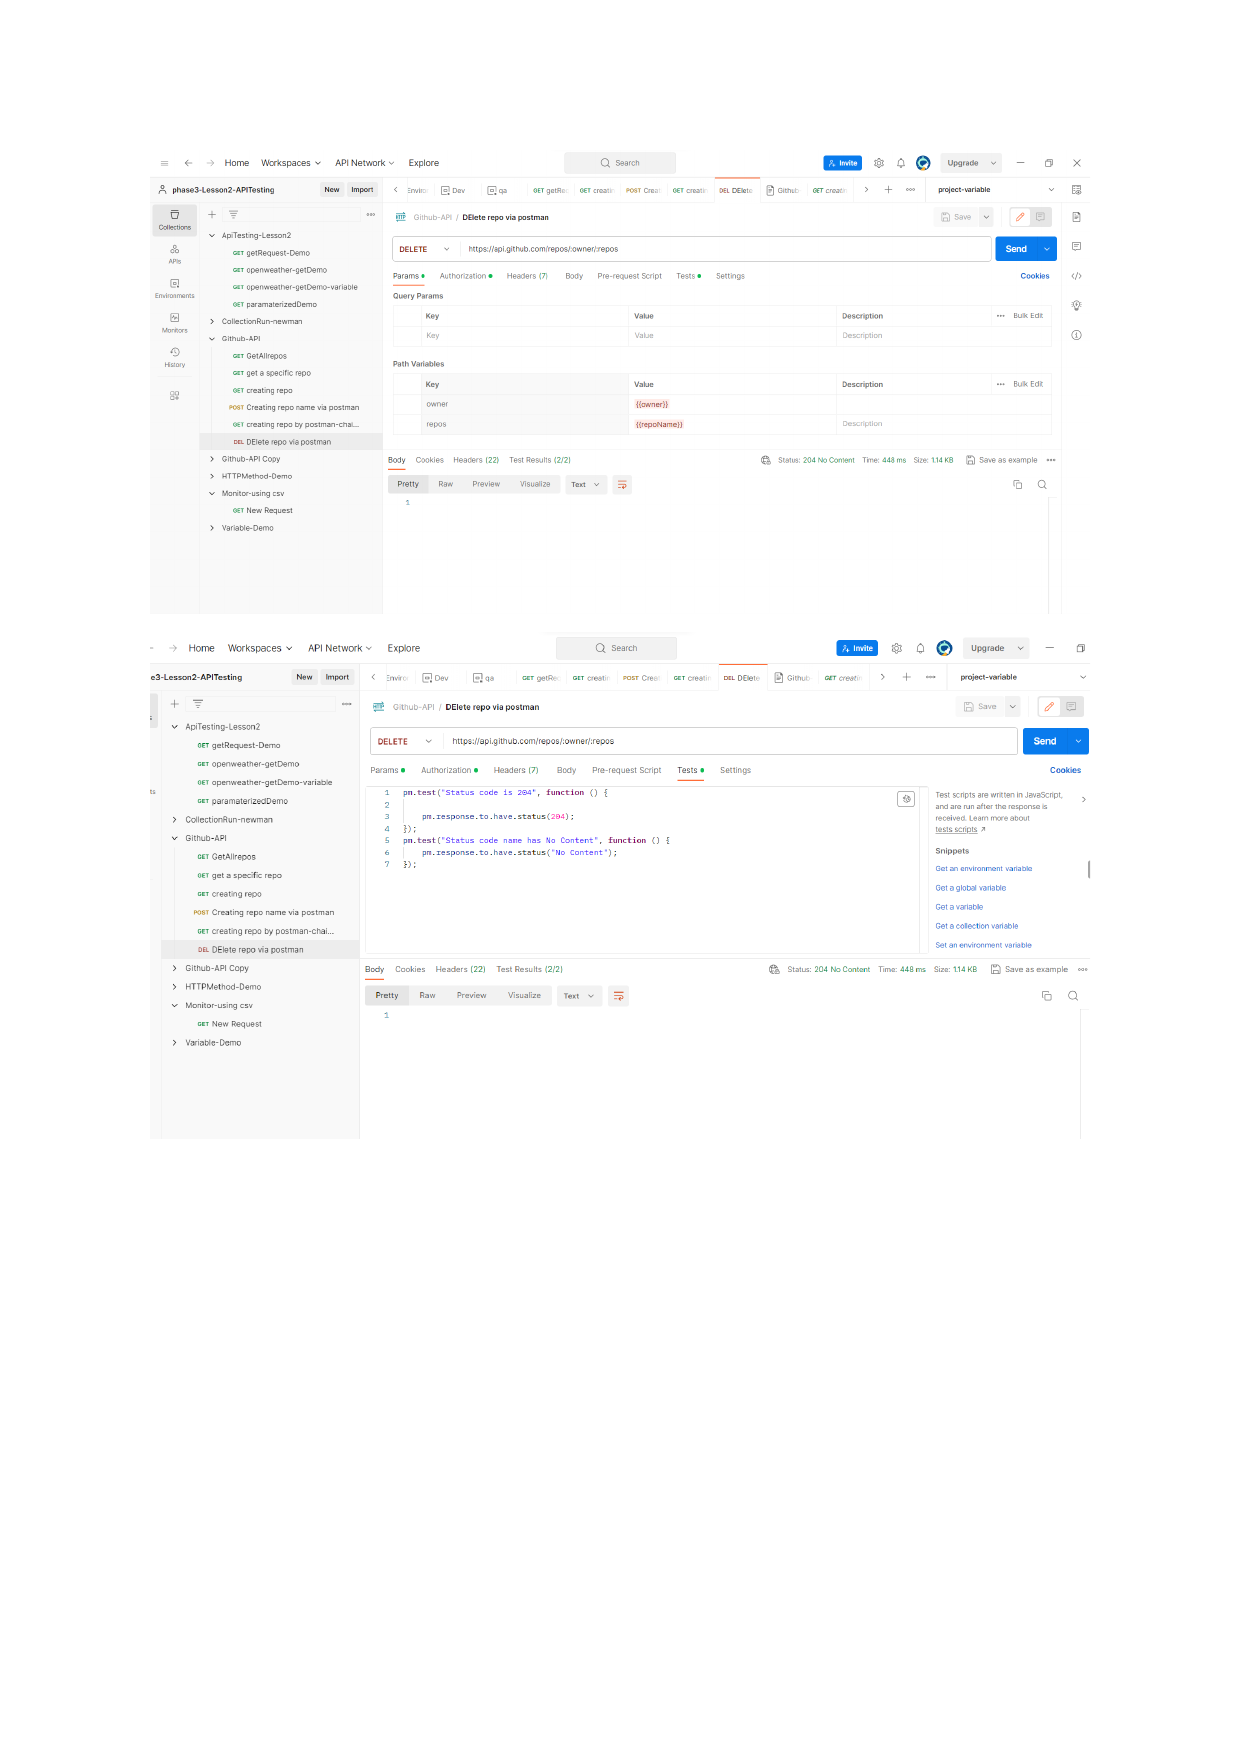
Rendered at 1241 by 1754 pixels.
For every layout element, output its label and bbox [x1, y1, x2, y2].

picture [150, 632, 1091, 1139]
picture [150, 150, 1091, 614]
